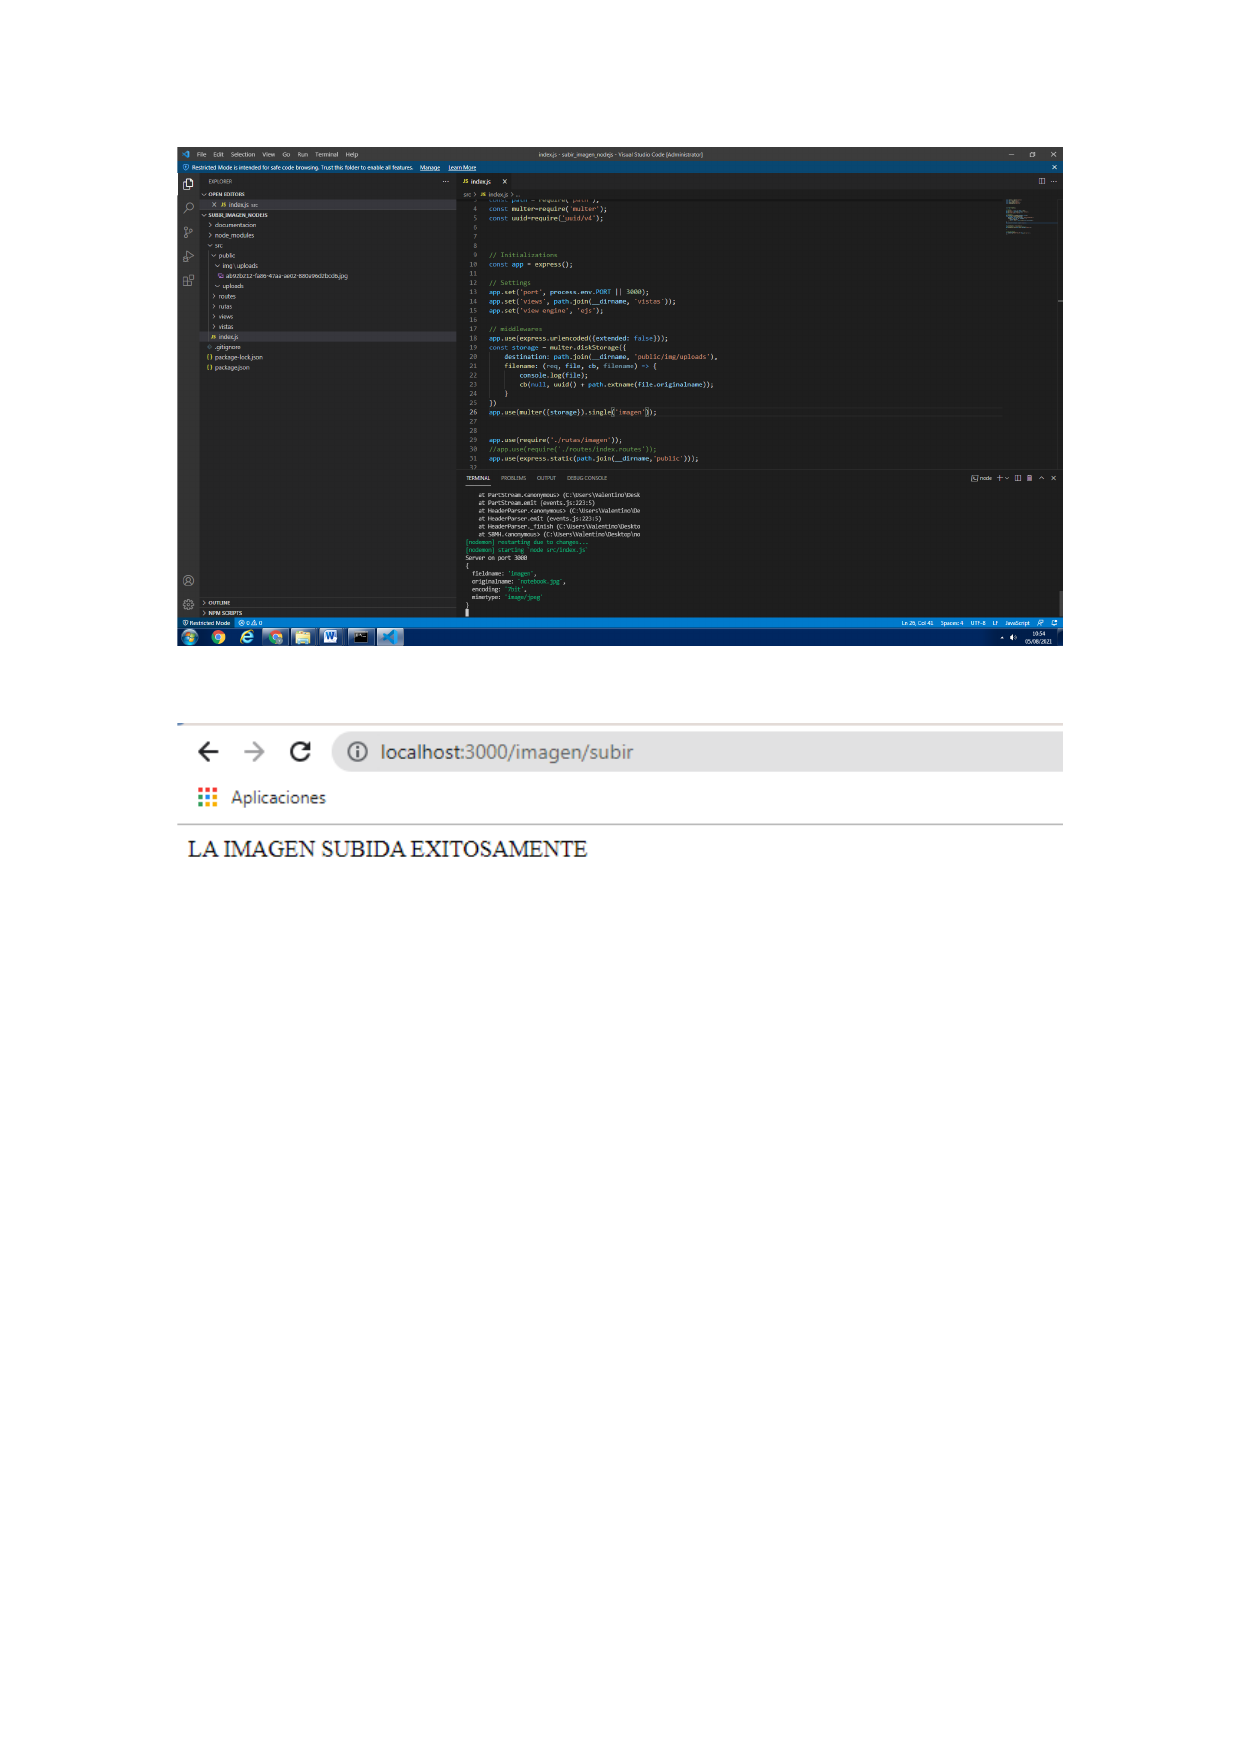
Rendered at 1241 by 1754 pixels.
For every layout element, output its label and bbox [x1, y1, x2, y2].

picture [177, 723, 1063, 1086]
picture [177, 147, 1063, 646]
